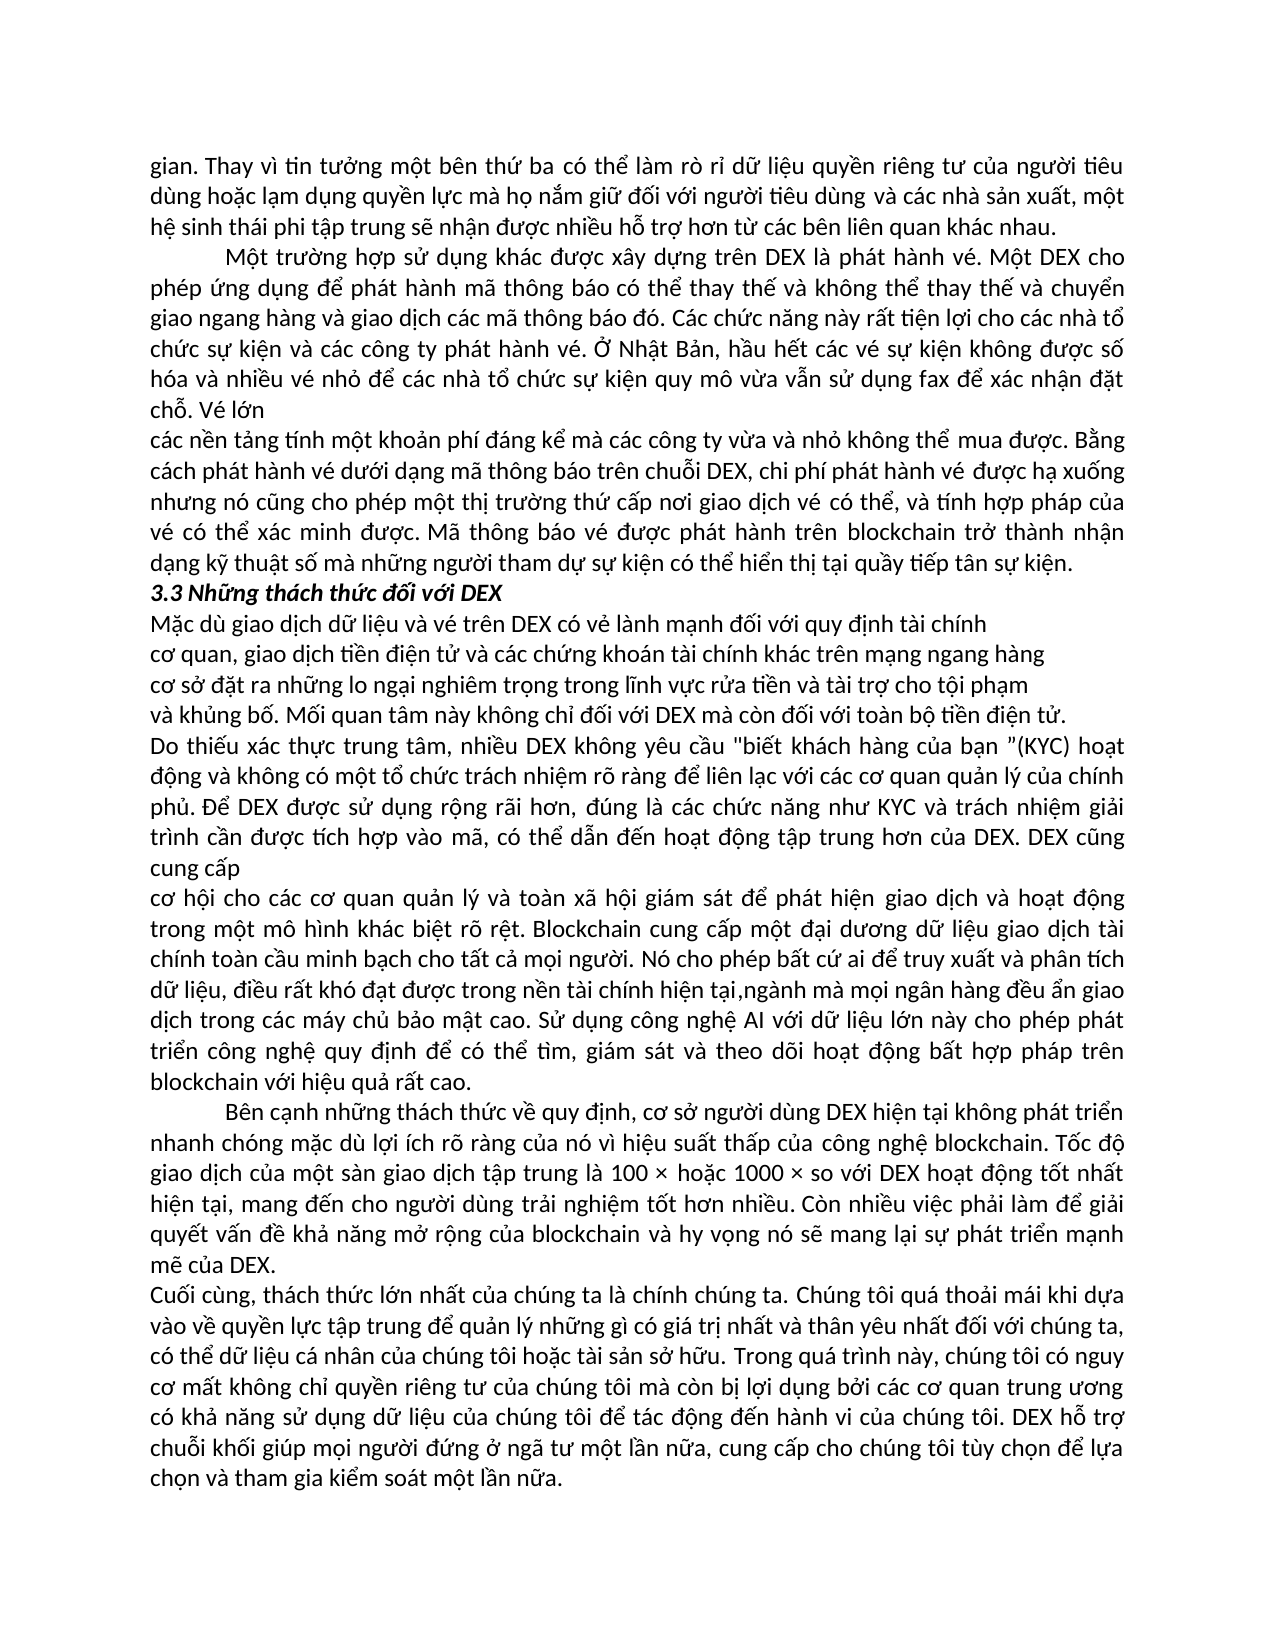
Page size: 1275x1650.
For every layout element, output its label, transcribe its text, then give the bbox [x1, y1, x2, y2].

text các nền tảng tính một khoản phí đáng kể mà các công ty vừa và nhỏ không thể mua được. Bằng cách phát hành vé dưới dạng mã thông báo trên chuỗi DEX, chi phí phát hành vé được hạ xuống nhưng nó cũng cho phép một thị trường thứ cấp nơi giao dịch vé có thể, và tính hợp pháp của vé có thể xác minh được. Mã thông báo vé được phát hành trên blockchain trở thành nhận dạng kỹ thuật số mà những người tham dự sự kiện có thể hiển thị tại quầy tiếp tân sự kiện. [150, 425, 1125, 577]
text 3.3 Những thách thức đối với DEX [150, 577, 1125, 608]
text Do thiếu xác thực trung tâm, nhiều DEX không yêu cầu "biết khách hàng của bạn ”(KYC) hoạt động và không có một tổ chức trách nhiệm rõ ràng để liên lạc với các cơ quan quản lý của chính phủ. Để DEX được sử dụng rộng rãi hơn, đúng là các chức năng như KYC và trách nhiệm giải trình cần được tích hợp vào mã, có thể dẫn đến hoạt động tập trung hơn của DEX. DEX cũng cung cấp [150, 730, 1125, 882]
text Một trường hợp sử dụng khác được xây dựng trên DEX là phát hành vé. Một DEX cho phép ứng dụng để phát hành mã thông báo có thể thay thế và không thể thay thế và chuyển giao ngang hàng và giao dịch các mã thông báo đó. Các chức năng này rất tiện lợi cho các nhà tổ chức sự kiện và các công ty phát hành vé. Ở Nhật Bản, hầu hết các vé sự kiện không được số hóa và nhiều vé nhỏ để các nhà tổ chức sự kiện quy mô vừa vẫn sử dụng fax để xác nhận đặt chỗ. Vé lớn [150, 242, 1125, 425]
text cơ sở đặt ra những lo ngại nghiêm trọng trong lĩnh vực rửa tiền và tài trợ cho tội phạm [150, 669, 1125, 699]
text Cuối cùng, thách thức lớn nhất của chúng ta là chính chúng ta. Chúng tôi quá thoải mái khi dựa vào về quyền lực tập trung để quản lý những gì có giá trị nhất và thân yêu nhất đối với chúng ta, có thể dữ liệu cá nhân của chúng tôi hoặc tài sản sở hữu. Trong quá trình này, chúng tôi có nguy cơ mất không chỉ quyền riêng tư của chúng tôi mà còn bị lợi dụng bởi các cơ quan trung ương có khả năng sử dụng dữ liệu của chúng tôi để tác động đến hành vi của chúng tôi. DEX hỗ trợ chuỗi khối giúp mọi người đứng ở ngã tư một lần nữa, cung cấp cho chúng tôi tùy chọn để lựa chọn và tham gia kiểm soát một lần nữa. [150, 1279, 1125, 1493]
text Mặc dù giao dịch dữ liệu và vé trên DEX có vẻ lành mạnh đối với quy định tài chính [150, 608, 1125, 638]
text Bên cạnh những thách thức về quy định, cơ sở người dùng DEX hiện tại không phát triển nhanh chóng mặc dù lợi ích rõ ràng của nó vì hiệu suất thấp của công nghệ blockchain. Tốc độ giao dịch của một sàn giao dịch tập trung là 100 × hoặc 1000 × so với DEX hoạt động tốt nhất hiện tại, mang đến cho người dùng trải nghiệm tốt hơn nhiều. Còn nhiều việc phải làm để giải quyết vấn đề khả năng mở rộng của blockchain và hy vọng nó sẽ mang lại sự phát triển mạnh mẽ của DEX. [150, 1096, 1125, 1279]
text cơ quan, giao dịch tiền điện tử và các chứng khoán tài chính khác trên mạng ngang hàng [150, 638, 1125, 669]
text cơ hội cho các cơ quan quản lý và toàn xã hội giám sát để phát hiện giao dịch và hoạt động trong một mô hình khác biệt rõ rệt. Blockchain cung cấp một đại dương dữ liệu giao dịch tài chính toàn cầu minh bạch cho tất cả mọi người. Nó cho phép bất cứ ai để truy xuất và phân tích dữ liệu, điều rất khó đạt được trong nền tài chính hiện tại,ngành mà mọi ngân hàng đều ẩn giao dịch trong các máy chủ bảo mật cao. Sử dụng công nghệ AI với dữ liệu lớn này cho phép phát triển công nghệ quy định để có thể tìm, giám sát và theo dõi hoạt động bất hợp pháp trên blockchain với hiệu quả rất cao. [150, 882, 1125, 1096]
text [150, 150, 1125, 242]
text và khủng bố. Mối quan tâm này không chỉ đối với DEX mà còn đối với toàn bộ tiền điện tử. [150, 699, 1125, 730]
